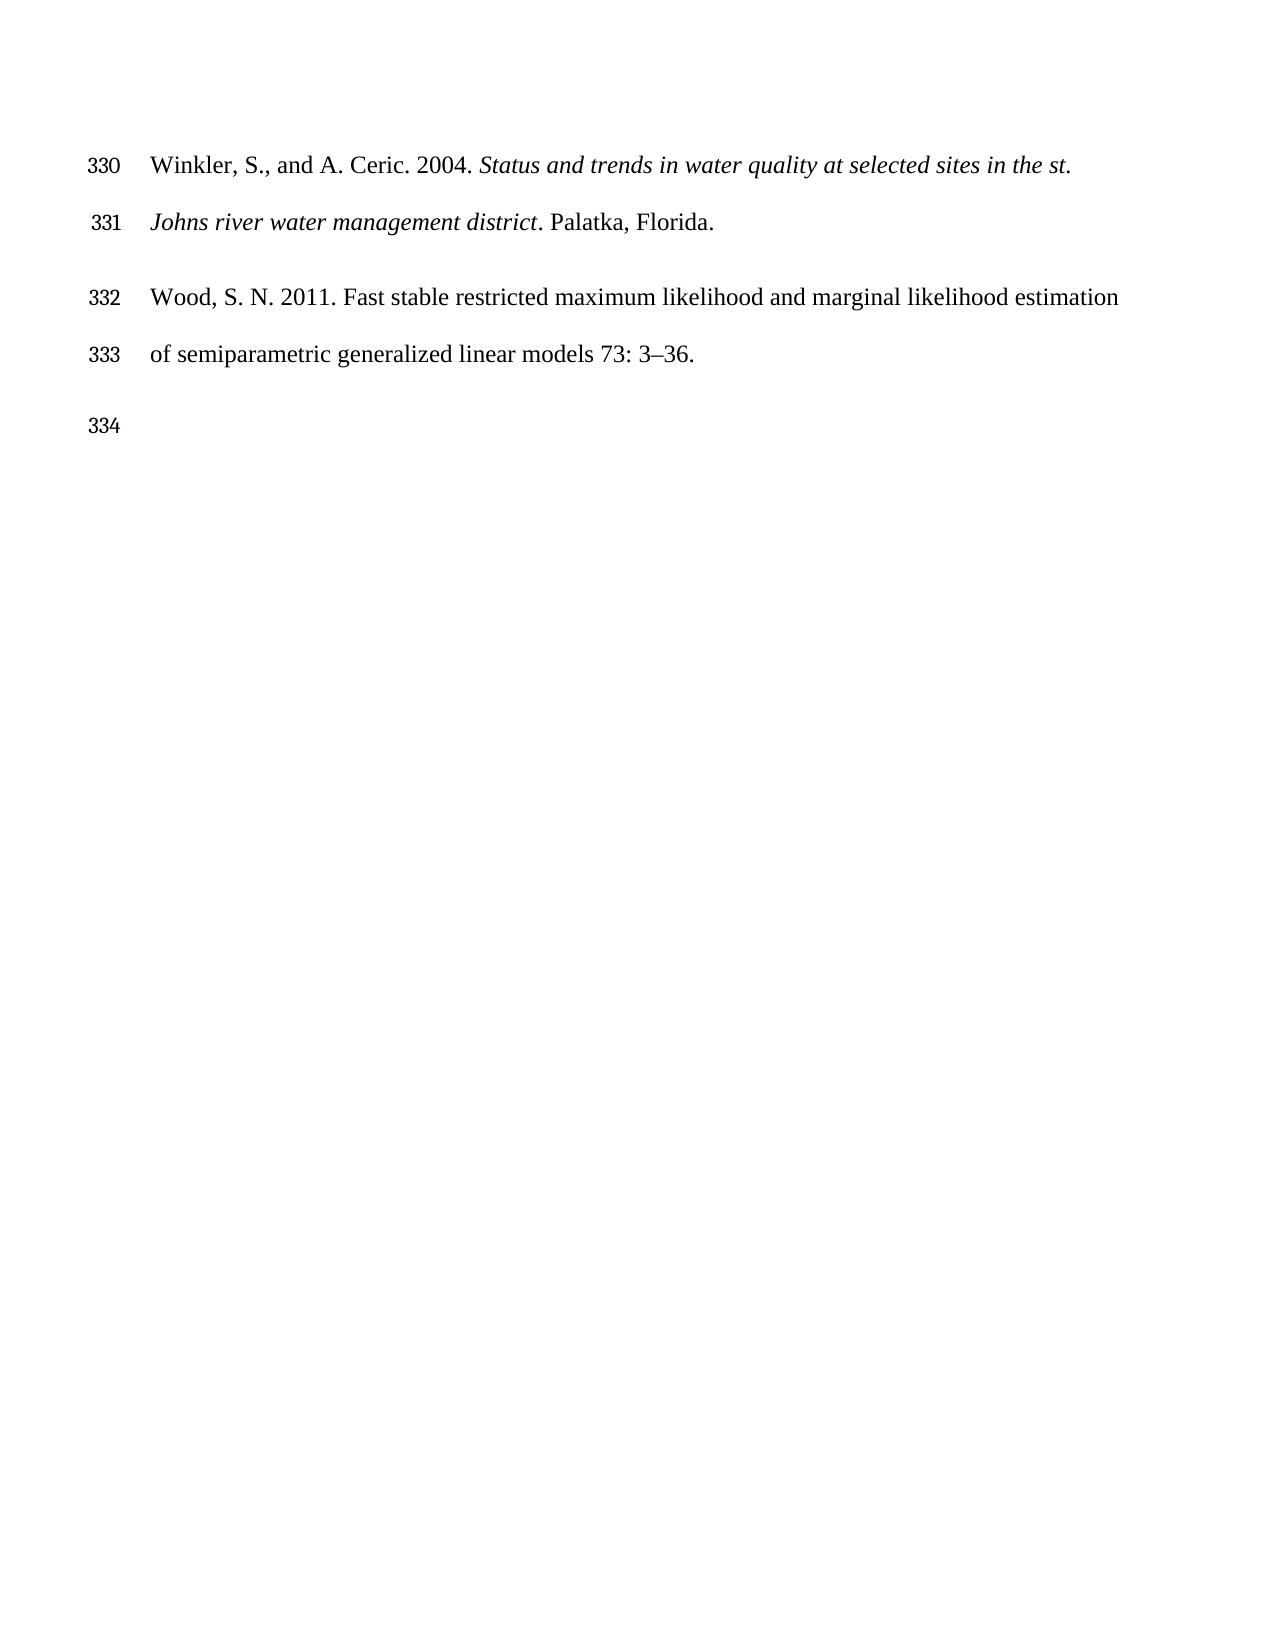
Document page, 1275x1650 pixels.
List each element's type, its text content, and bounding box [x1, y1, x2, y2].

text Winkler, S., and A. Ceric. 2004. Status and trends in water quality at selected sites in the st. Johns river water management district. Palatka, Florida. [150, 150, 1125, 236]
text Wood, S. N. 2011. Fast stable restricted maximum likelihood and marginal likelihood estimation of semiparametric generalized linear models 73: 3–36. [150, 282, 1125, 368]
